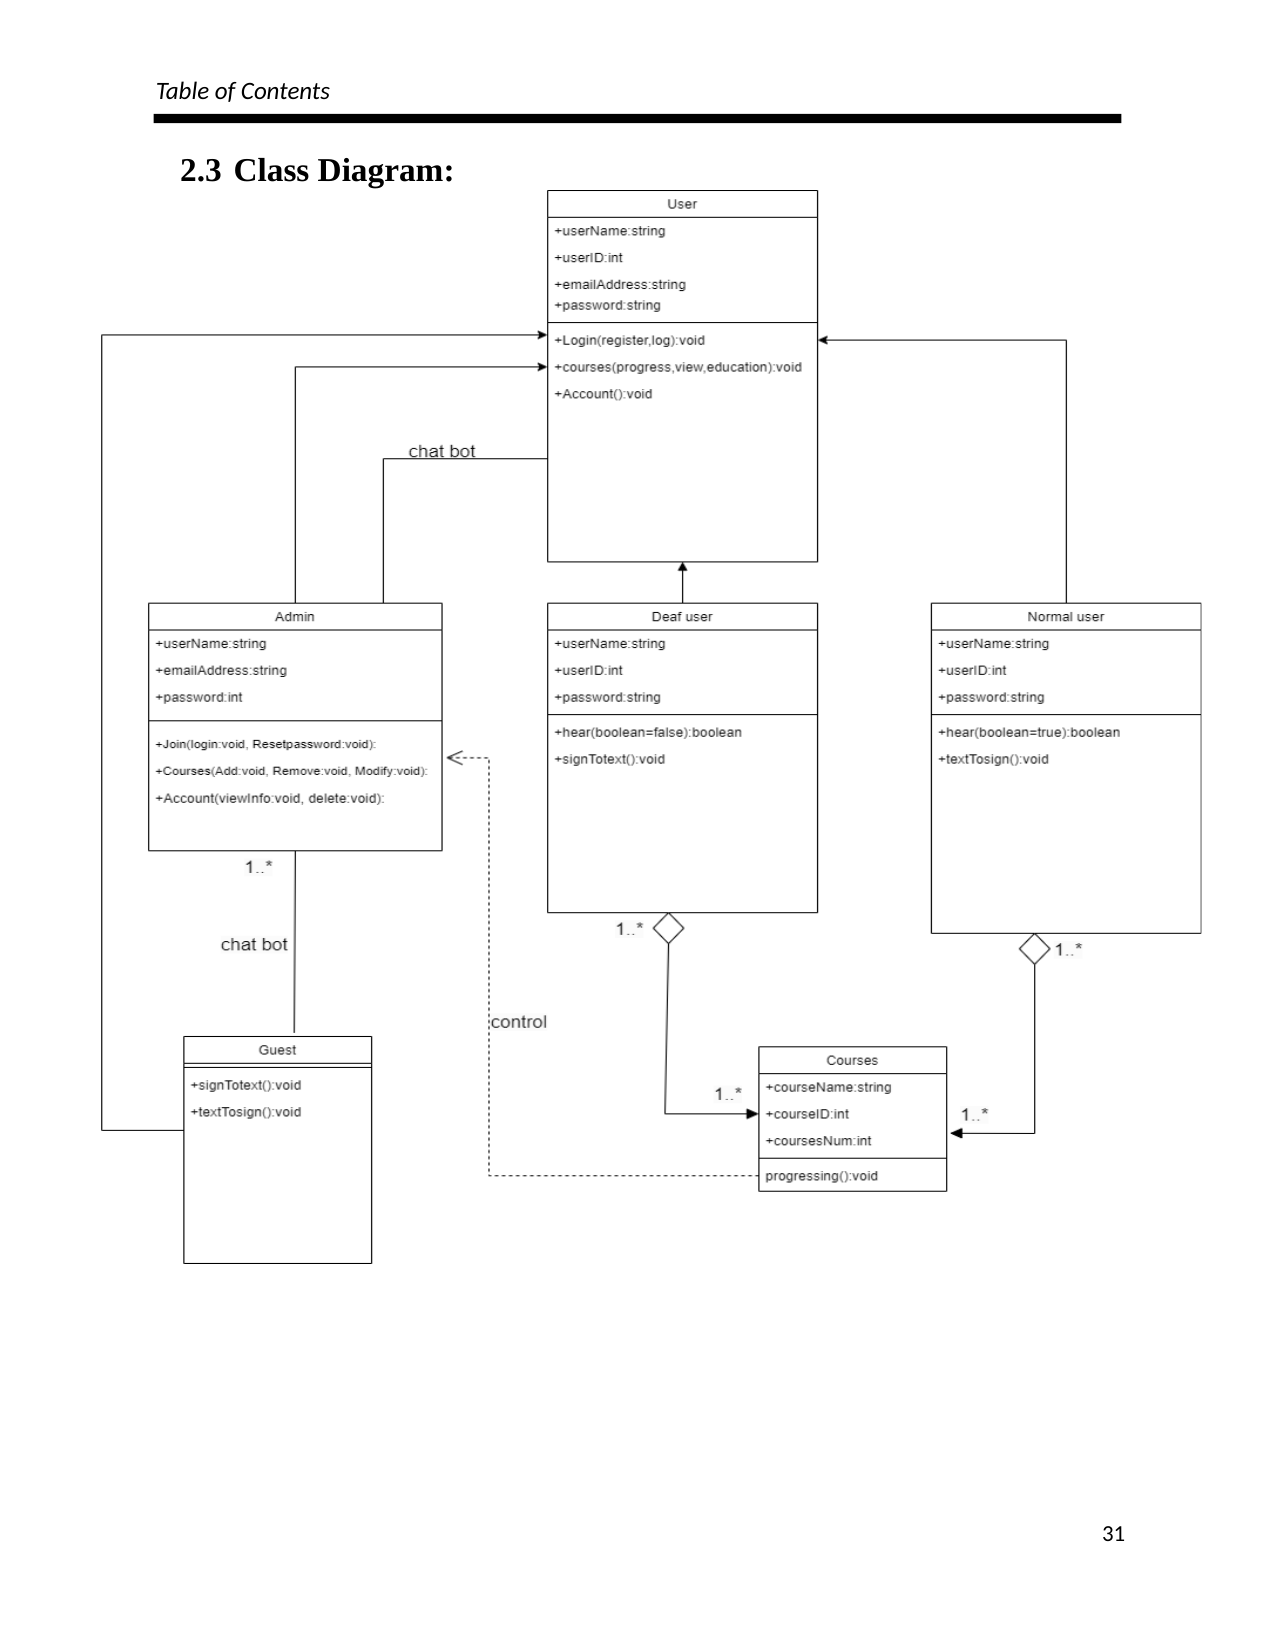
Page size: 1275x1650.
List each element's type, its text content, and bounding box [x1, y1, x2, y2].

picture [93, 190, 1202, 1264]
subtitle Class Diagram: [180, 150, 1125, 188]
